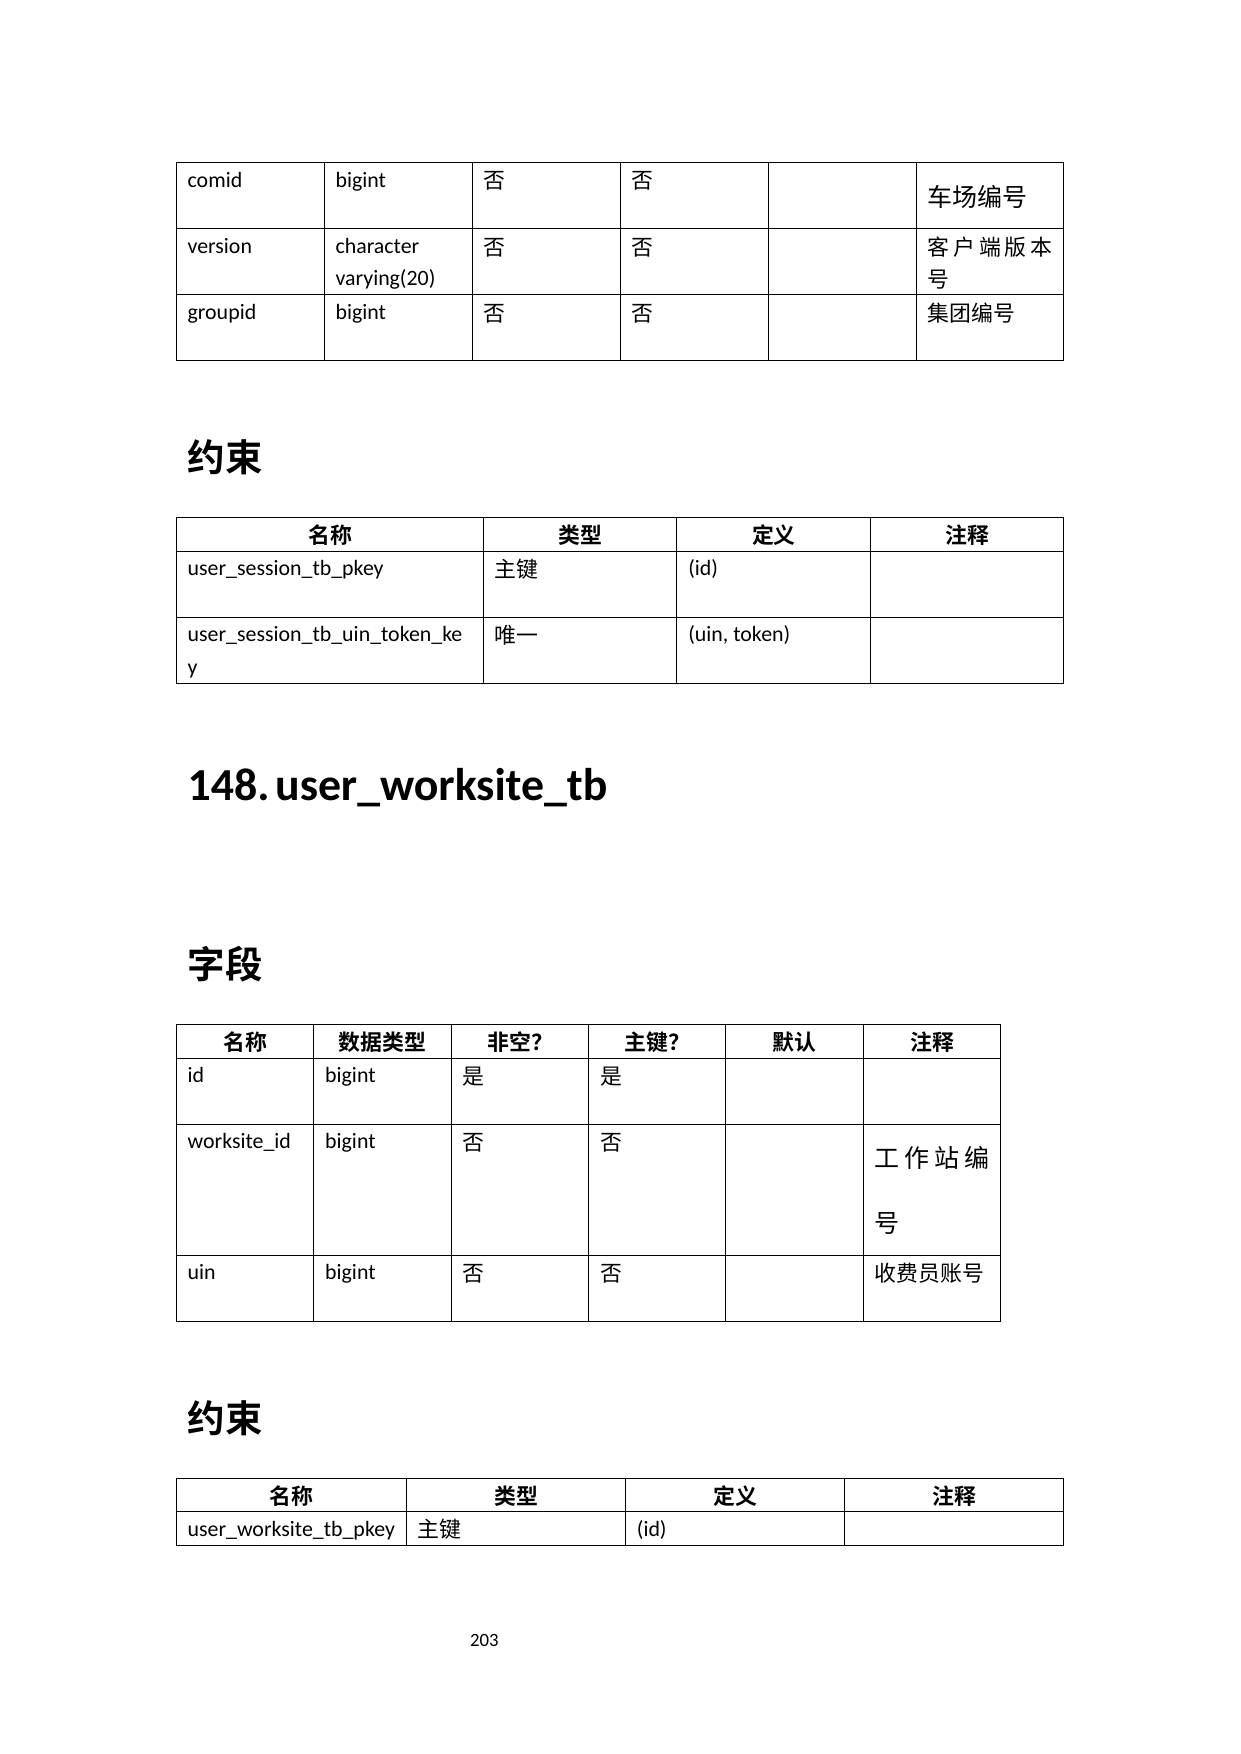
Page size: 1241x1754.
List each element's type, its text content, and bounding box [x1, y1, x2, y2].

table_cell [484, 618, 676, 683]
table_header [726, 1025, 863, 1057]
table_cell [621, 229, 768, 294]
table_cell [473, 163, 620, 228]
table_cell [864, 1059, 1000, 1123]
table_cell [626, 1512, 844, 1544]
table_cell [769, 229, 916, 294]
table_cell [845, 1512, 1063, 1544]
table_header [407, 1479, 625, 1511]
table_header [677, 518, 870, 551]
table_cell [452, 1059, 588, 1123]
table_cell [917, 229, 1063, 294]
subtitle user_worksite_tb [187, 752, 1053, 817]
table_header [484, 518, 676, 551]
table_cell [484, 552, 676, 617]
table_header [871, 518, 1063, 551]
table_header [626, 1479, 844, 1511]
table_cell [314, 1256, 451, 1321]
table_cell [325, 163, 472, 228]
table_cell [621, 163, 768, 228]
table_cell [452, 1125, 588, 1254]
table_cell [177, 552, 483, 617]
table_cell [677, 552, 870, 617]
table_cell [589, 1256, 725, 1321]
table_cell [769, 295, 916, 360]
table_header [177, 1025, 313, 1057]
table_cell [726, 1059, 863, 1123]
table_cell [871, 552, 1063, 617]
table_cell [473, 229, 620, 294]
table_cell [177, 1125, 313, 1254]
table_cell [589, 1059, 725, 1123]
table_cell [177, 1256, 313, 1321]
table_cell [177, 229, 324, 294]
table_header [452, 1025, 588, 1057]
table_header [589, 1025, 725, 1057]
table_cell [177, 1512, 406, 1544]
subtitle 字段 [187, 930, 1053, 995]
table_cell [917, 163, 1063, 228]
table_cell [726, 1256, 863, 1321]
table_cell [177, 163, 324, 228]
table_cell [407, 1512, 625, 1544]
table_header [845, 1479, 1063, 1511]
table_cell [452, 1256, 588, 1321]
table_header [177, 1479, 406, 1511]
subtitle 约束 [187, 423, 1053, 488]
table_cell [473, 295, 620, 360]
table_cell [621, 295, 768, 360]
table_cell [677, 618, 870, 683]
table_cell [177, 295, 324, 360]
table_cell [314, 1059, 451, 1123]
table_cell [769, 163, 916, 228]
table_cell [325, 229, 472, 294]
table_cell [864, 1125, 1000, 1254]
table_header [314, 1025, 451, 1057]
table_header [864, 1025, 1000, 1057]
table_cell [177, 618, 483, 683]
subtitle 约束 [187, 1383, 1053, 1448]
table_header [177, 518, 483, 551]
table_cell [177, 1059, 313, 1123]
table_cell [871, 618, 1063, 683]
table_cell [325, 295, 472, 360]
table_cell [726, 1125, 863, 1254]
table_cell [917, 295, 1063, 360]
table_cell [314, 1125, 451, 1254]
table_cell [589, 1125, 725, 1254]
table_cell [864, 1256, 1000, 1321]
